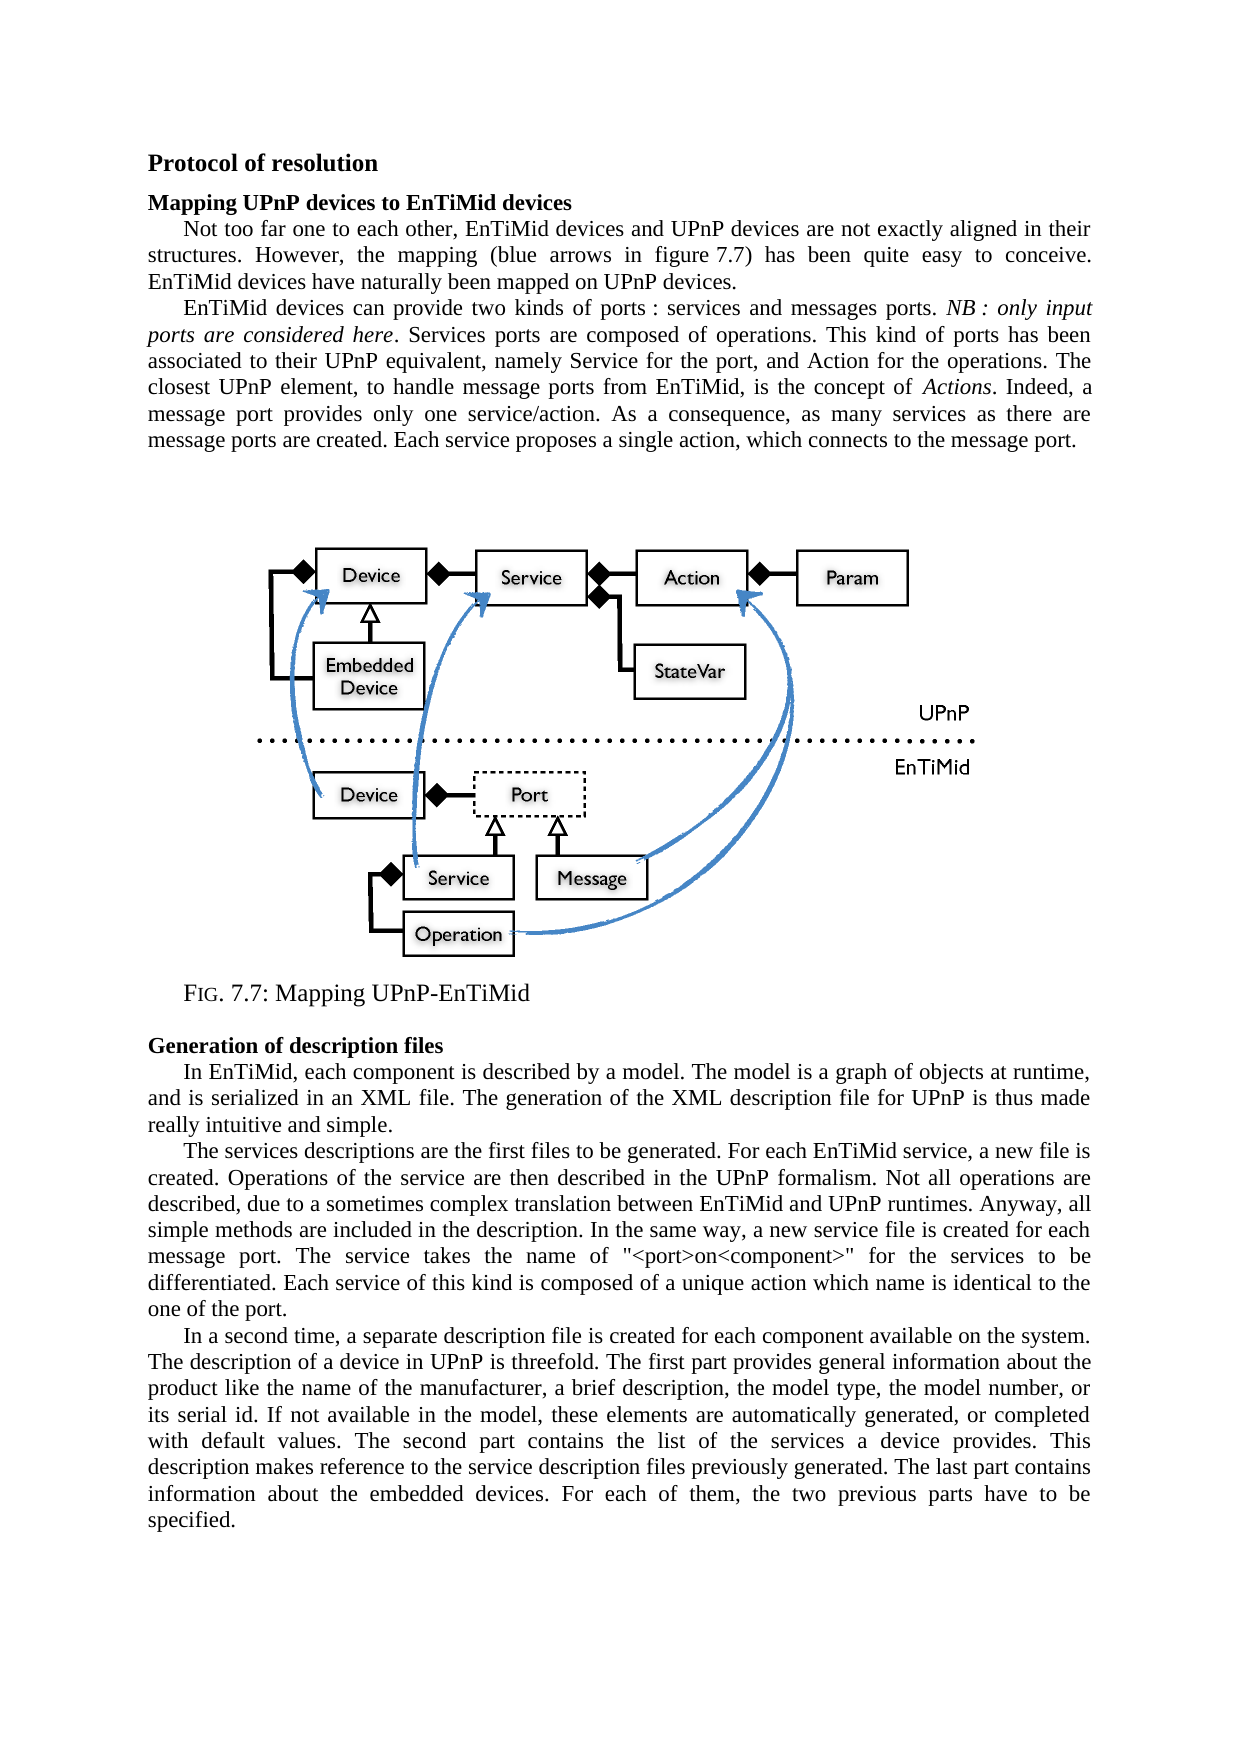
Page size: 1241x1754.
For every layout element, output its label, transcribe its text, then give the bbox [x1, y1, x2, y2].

text EnTiMid devices can provide two kinds of ports : services and messages ports. NB : only input ports are considered here. Services ports are composed of operations. This kind of ports has been associated to their UPnP equivalent, namely Service for the port, and Action for the operations. The closest UPnP element, to handle message ports from EnTiMid, is the concept of Actions. Indeed, a message port provides only one service/action. As a consequence, as many services as there are message ports are created. Each service proposes a single action, which connects to the message port. [148, 294, 1093, 452]
text In a second time, a separate description file is created for each component available on the system. The description of a device in UPnP is threefold. The first part provides general information about the product like the name of the manufacturer, a brief description, the model type, the model number, or its serial id. If not available in the model, these elements are automatically generated, or completed with default values. The second part contains the list of the services a device provides. This description makes reference to the service description files previously generated. The last part contains information about the embedded devices. For each of them, the two previous parts have to be specified. [148, 1322, 1093, 1532]
text Fig. 7.7: Mapping UPnP-EnTiMid [148, 978, 1093, 1007]
text The services descriptions are the first files to be generated. For each EnTiMid service, a new file is created. Operations of the service are then described in the UPnP formalism. Not all operations are described, due to a sometimes complex translation between EnTiMid and UPnP runtimes. Anyway, all simple methods are included in the description. In the same way, a new service file is created for each message port. The service takes the name of "<port>on<component>" for the services to be differentiated. Each service of this kind is composed of a unique action which name is identical to the one of the port. [148, 1137, 1093, 1322]
text Mapping UPnP devices to EnTiMid devices [148, 189, 1093, 215]
picture [253, 542, 987, 966]
text Generation of description files [148, 1032, 1093, 1058]
text In EnTiMid, each component is described by a model. The model is a graph of objects at runtime, and is serialized in an XML file. The generation of the XML description file for UPnP is thus made really intuitive and simple. [148, 1058, 1093, 1137]
subtitle Protocol of resolution [148, 148, 1093, 176]
